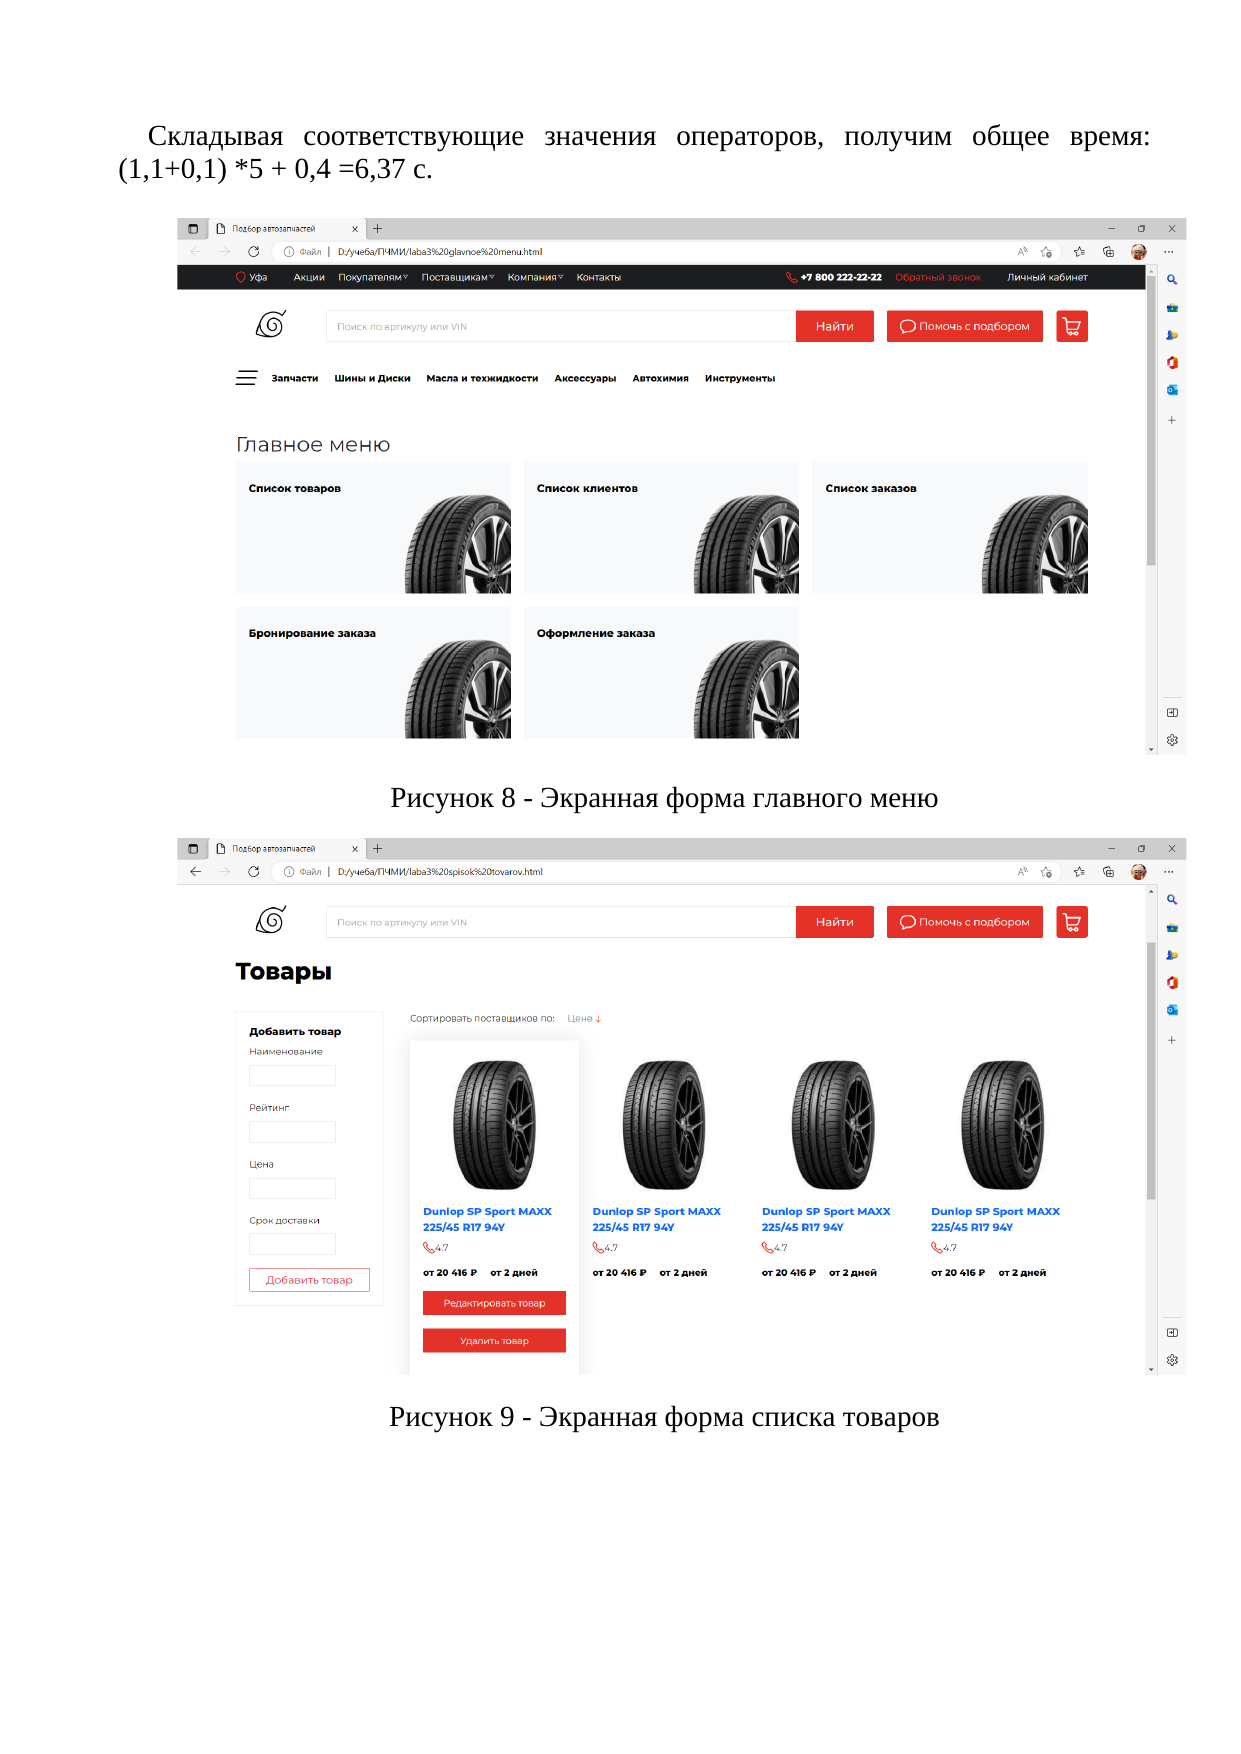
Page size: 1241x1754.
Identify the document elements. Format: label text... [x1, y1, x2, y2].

picture [177, 838, 1187, 1375]
picture [177, 218, 1187, 755]
text Рисунок 8 - Экранная форма главного меню [177, 780, 1152, 813]
text Складывая соответствующие значения операторов, получим общее время: (1,1+0,1) *5 + 0,4 =6,37 с. [118, 118, 1152, 185]
text Рисунок 9 - Экранная форма списка товаров [177, 1399, 1152, 1433]
